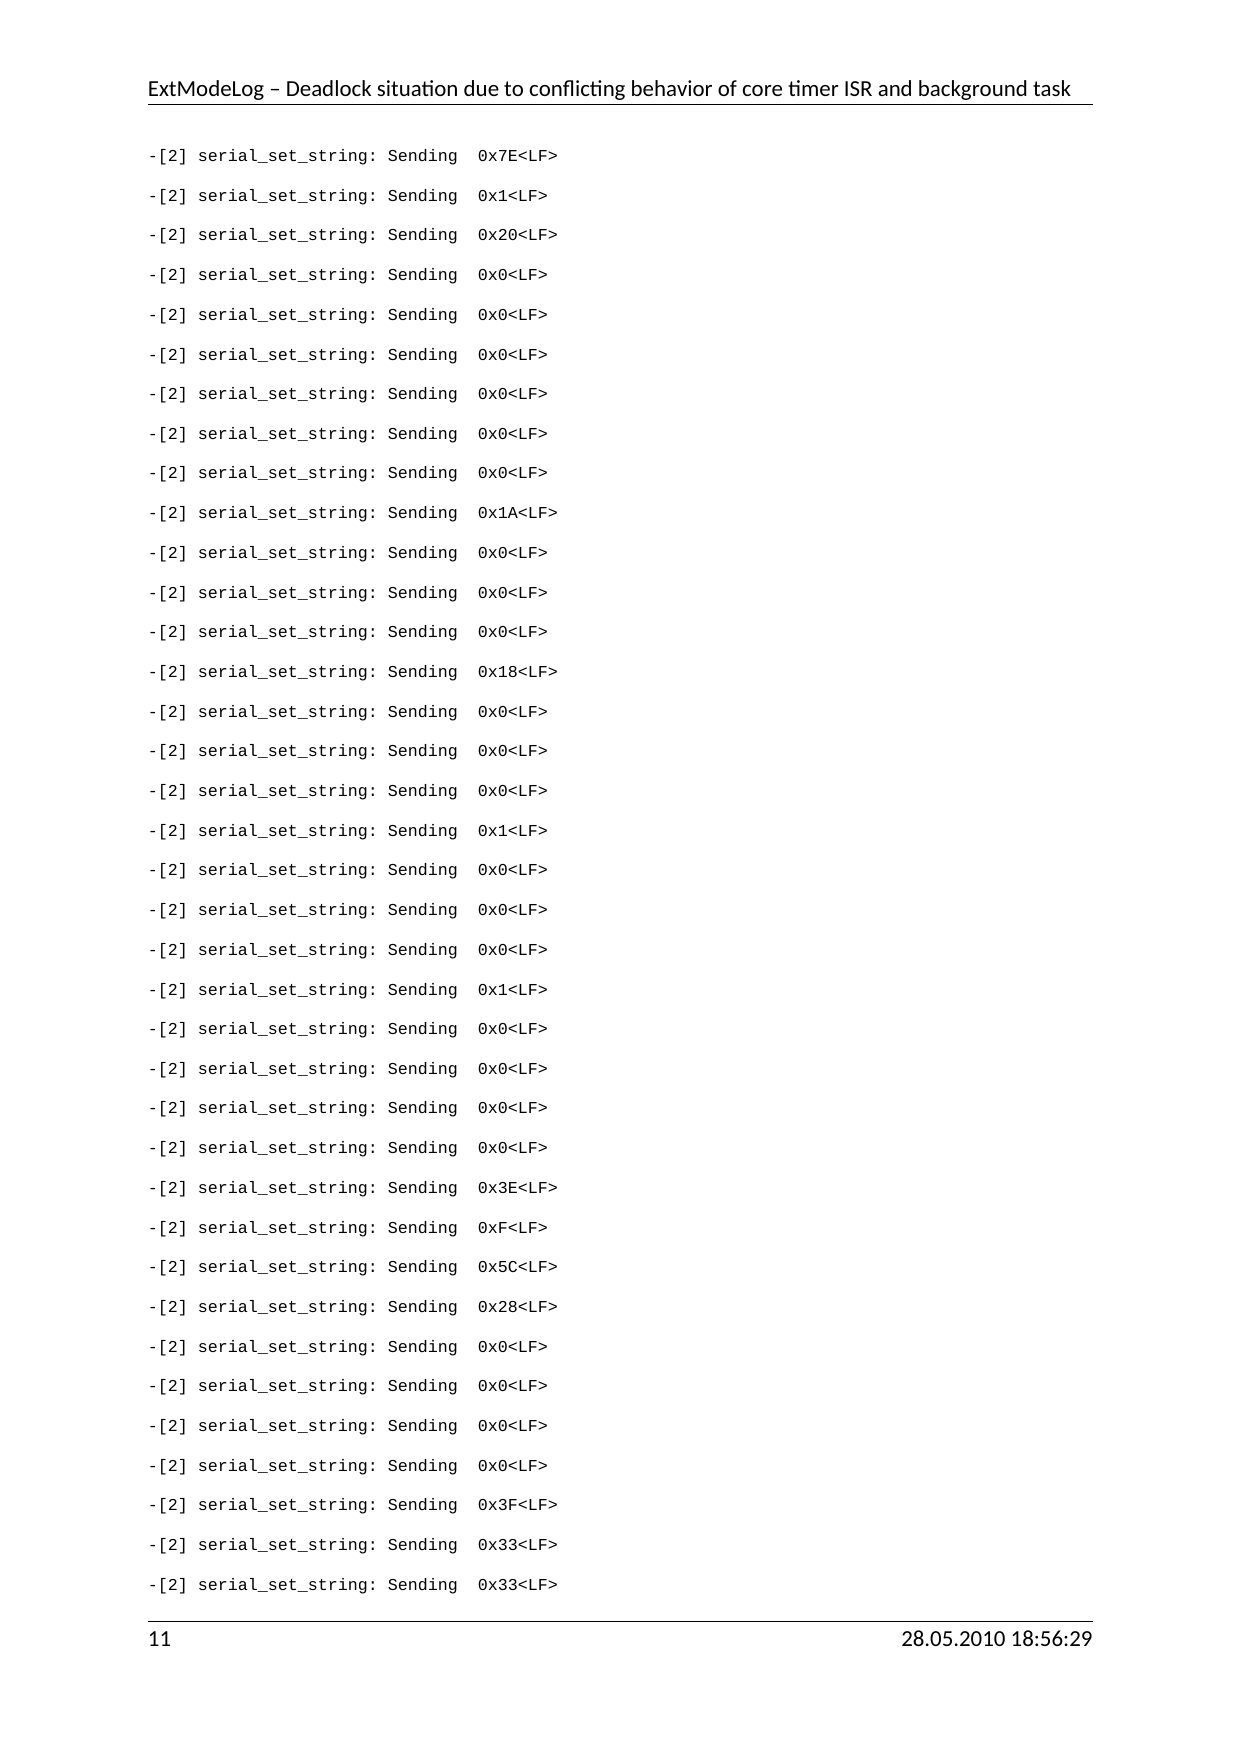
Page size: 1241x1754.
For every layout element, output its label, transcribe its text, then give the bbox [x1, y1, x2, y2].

text -[2] serial_set_string: Sending 0x0<LF> [148, 1338, 1093, 1357]
text -[2] serial_set_string: Sending 0x0<LF> [148, 584, 1093, 603]
text -[2] serial_set_string: Sending 0x0<LF> [148, 783, 1093, 801]
text -[2] serial_set_string: Sending 0x0<LF> [148, 465, 1093, 484]
text -[2] serial_set_string: Sending 0x0<LF> [148, 1457, 1093, 1476]
text -[2] serial_set_string: Sending 0x0<LF> [148, 1140, 1093, 1159]
text -[2] serial_set_string: Sending 0x0<LF> [148, 743, 1093, 762]
text -[2] serial_set_string: Sending 0x20<LF> [148, 227, 1093, 246]
text -[2] serial_set_string: Sending 0x0<LF> [148, 1060, 1093, 1079]
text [148, 1537, 1093, 1556]
text -[2] serial_set_string: Sending 0x0<LF> [148, 1100, 1093, 1119]
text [148, 148, 1093, 166]
text -[2] serial_set_string: Sending 0x0<LF> [148, 703, 1093, 722]
text -[2] serial_set_string: Sending 0x0<LF> [148, 306, 1093, 325]
text -[2] serial_set_string: Sending 0x0<LF> [148, 902, 1093, 921]
text -[2] serial_set_string: Sending 0x0<LF> [148, 386, 1093, 404]
text -[2] serial_set_string: Sending 0x1A<LF> [148, 505, 1093, 524]
text -[2] serial_set_string: Sending 0x3E<LF> [148, 1179, 1093, 1198]
text -[2] serial_set_string: Sending 0x18<LF> [148, 663, 1093, 682]
text -[2] serial_set_string: Sending 0x28<LF> [148, 1298, 1093, 1317]
text -[2] serial_set_string: Sending 0x0<LF> [148, 544, 1093, 563]
text -[2] serial_set_string: Sending 0x5C<LF> [148, 1259, 1093, 1278]
text -[2] serial_set_string: Sending 0x1<LF> [148, 187, 1093, 206]
text -[2] serial_set_string: Sending 0x0<LF> [148, 346, 1093, 365]
text -[2] serial_set_string: Sending 0x1<LF> [148, 981, 1093, 1000]
text -[2] serial_set_string: Sending 0x1<LF> [148, 822, 1093, 841]
text -[2] serial_set_string: Sending 0x3F<LF> [148, 1497, 1093, 1516]
text -[2] serial_set_string: Sending 0x0<LF> [148, 1378, 1093, 1397]
text -[2] serial_set_string: Sending 0xF<LF> [148, 1219, 1093, 1238]
text -[2] serial_set_string: Sending 0x0<LF> [148, 624, 1093, 643]
text -[2] serial_set_string: Sending 0x0<LF> [148, 862, 1093, 881]
text -[2] serial_set_string: Sending 0x0<LF> [148, 941, 1093, 960]
text -[2] serial_set_string: Sending 0x0<LF> [148, 1418, 1093, 1436]
text -[2] serial_set_string: Sending 0x0<LF> [148, 425, 1093, 444]
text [148, 1576, 1093, 1595]
text -[2] serial_set_string: Sending 0x0<LF> [148, 1021, 1093, 1039]
text -[2] serial_set_string: Sending 0x0<LF> [148, 267, 1093, 286]
